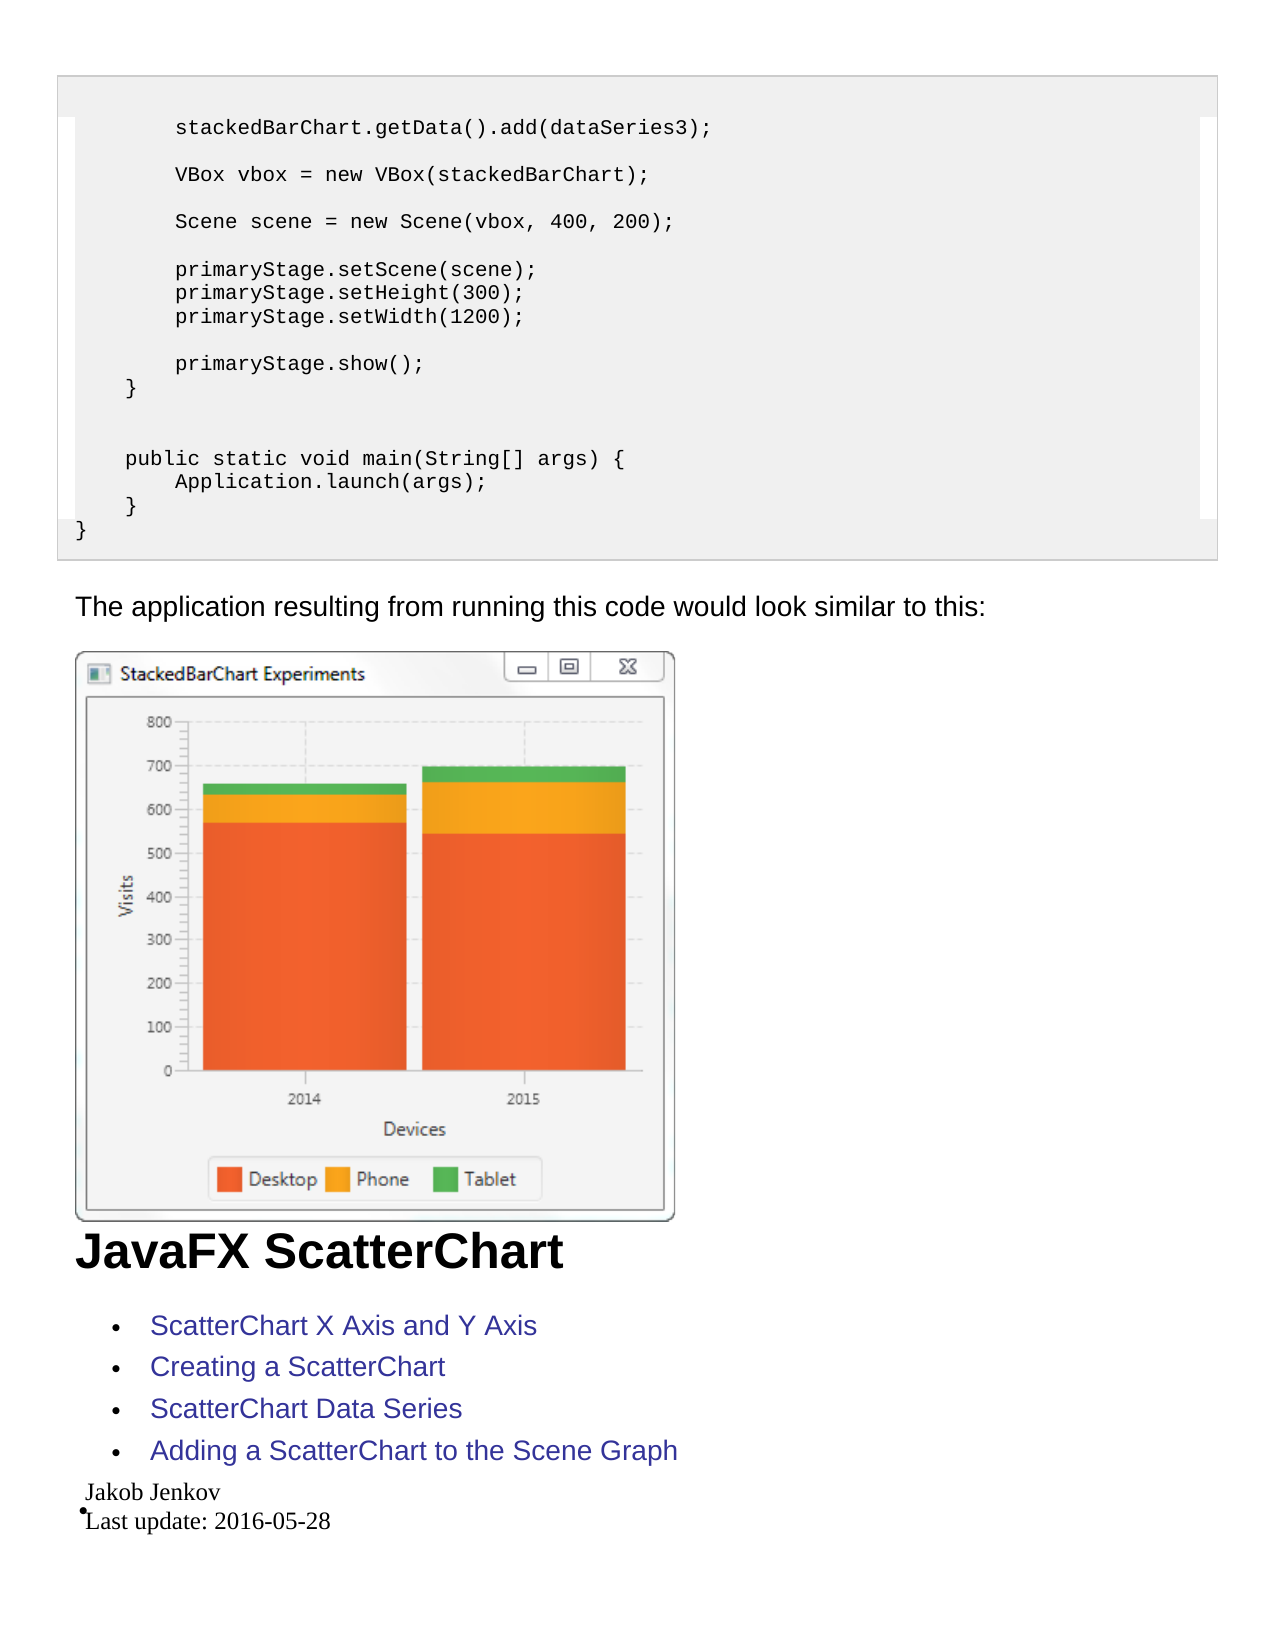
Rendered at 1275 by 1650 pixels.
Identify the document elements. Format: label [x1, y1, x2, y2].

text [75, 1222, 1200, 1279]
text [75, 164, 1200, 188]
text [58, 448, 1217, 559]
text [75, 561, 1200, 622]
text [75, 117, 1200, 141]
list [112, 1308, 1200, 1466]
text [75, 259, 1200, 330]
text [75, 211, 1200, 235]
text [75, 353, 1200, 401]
picture [75, 651, 675, 1222]
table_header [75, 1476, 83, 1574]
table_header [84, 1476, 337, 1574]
